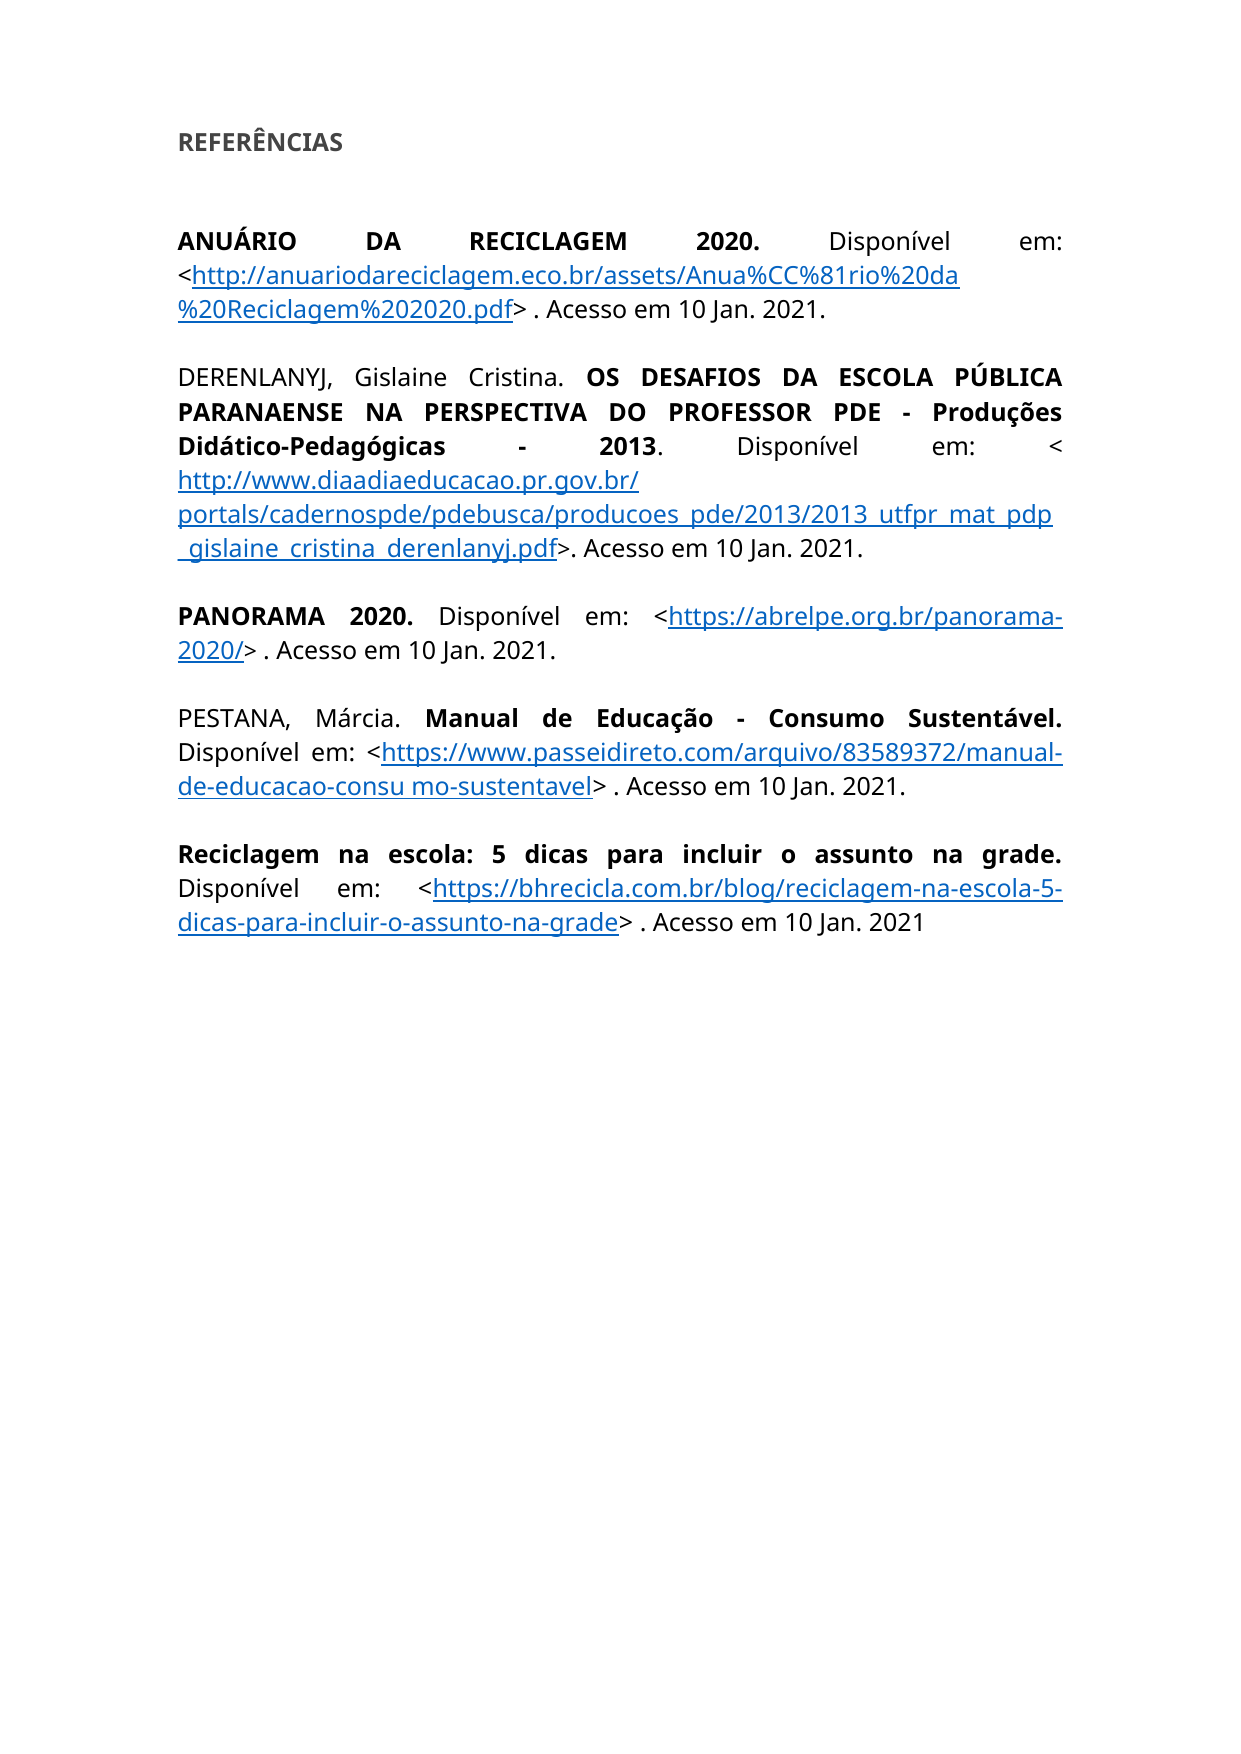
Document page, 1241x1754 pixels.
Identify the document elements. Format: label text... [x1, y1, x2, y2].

text REFERÊNCIAS [177, 124, 1063, 158]
text ANUÁRIO DA RECICLAGEM 2020. Disponível em: <http://anuariodareciclagem.eco.br/assets/Anua%CC%81rio%20da%20Reciclagem%202020.pdf> . Acesso em 10 Jan. 2021. [177, 224, 1063, 326]
subtitle PESTANA, Márcia. Manual de Educação - Consumo Sustentável. Disponível em: <https://www.passeidireto.com/arquivo/83589372/manual-de-educacao-consu mo-sustentavel> . Acesso em 10 Jan. 2021. [177, 701, 1063, 803]
text DERENLANYJ, Gislaine Cristina. OS DESAFIOS DA ESCOLA PÚBLICA PARANAENSE NA PERSPECTIVA DO PROFESSOR PDE - Produções Didático-Pedagógicas - 2013. Disponível em: < http://www.diaadiaeducacao.pr.gov.br/ portals/cadernospde/pdebusca/producoes_pde/2013/2013_utfpr_mat_pdp_gislaine_cristina_derenlanyj.pdf>. Acesso em 10 Jan. 2021. [177, 360, 1063, 564]
text PANORAMA 2020. Disponível em: <https://abrelpe.org.br/panorama-2020/> . Acesso em 10 Jan. 2021. [177, 598, 1063, 667]
text Reciclagem na escola: 5 dicas para incluir o assunto na grade. Disponível em: <https://bhrecicla.com.br/blog/reciclagem-na-escola-5-dicas-para-incluir-o-assunto-na-grade> . Acesso em 10 Jan. 2021 [177, 837, 1063, 939]
